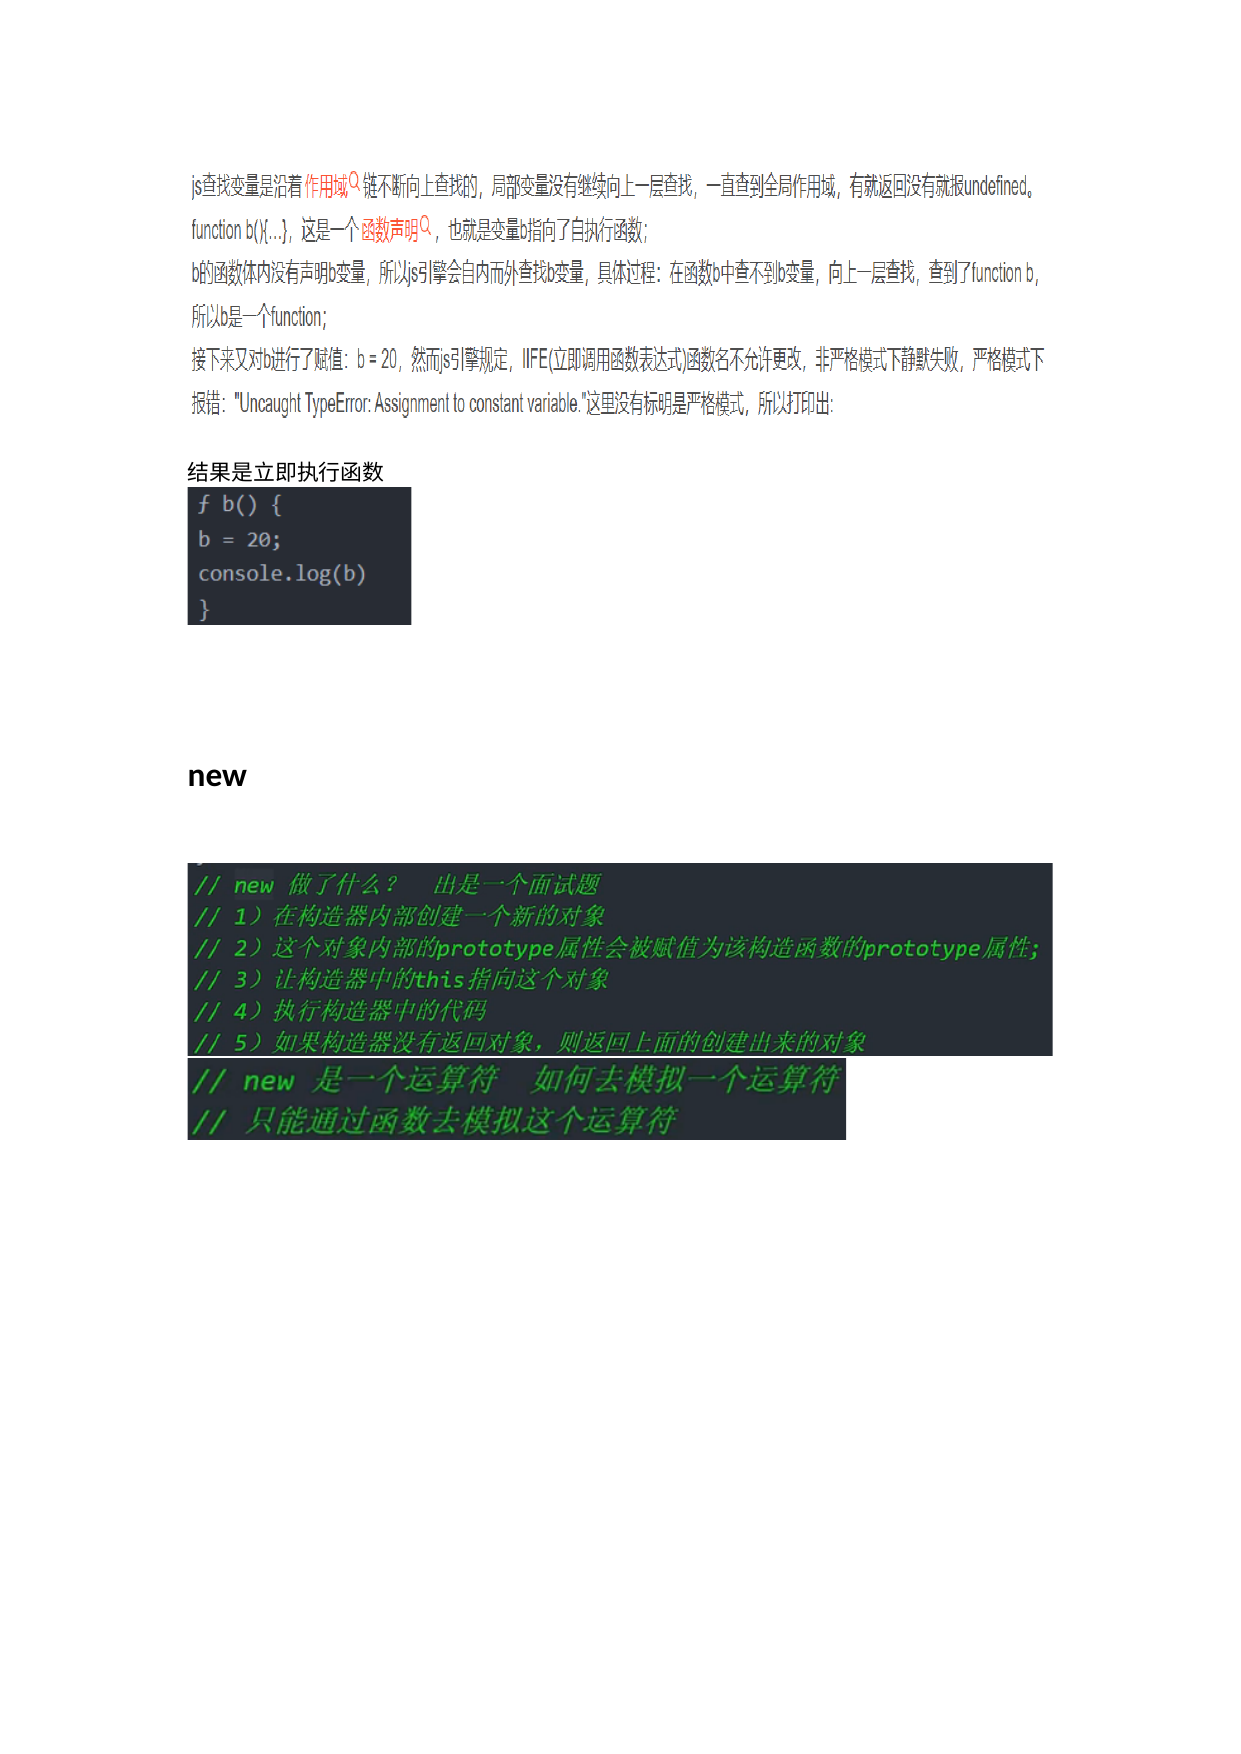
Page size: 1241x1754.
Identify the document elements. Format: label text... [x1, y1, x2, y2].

picture [187, 1058, 847, 1140]
text 结果是立即执行函数 [187, 454, 1053, 487]
subtitle new [187, 742, 1053, 807]
picture [187, 487, 412, 625]
picture [187, 863, 1053, 1056]
picture [187, 162, 1053, 434]
